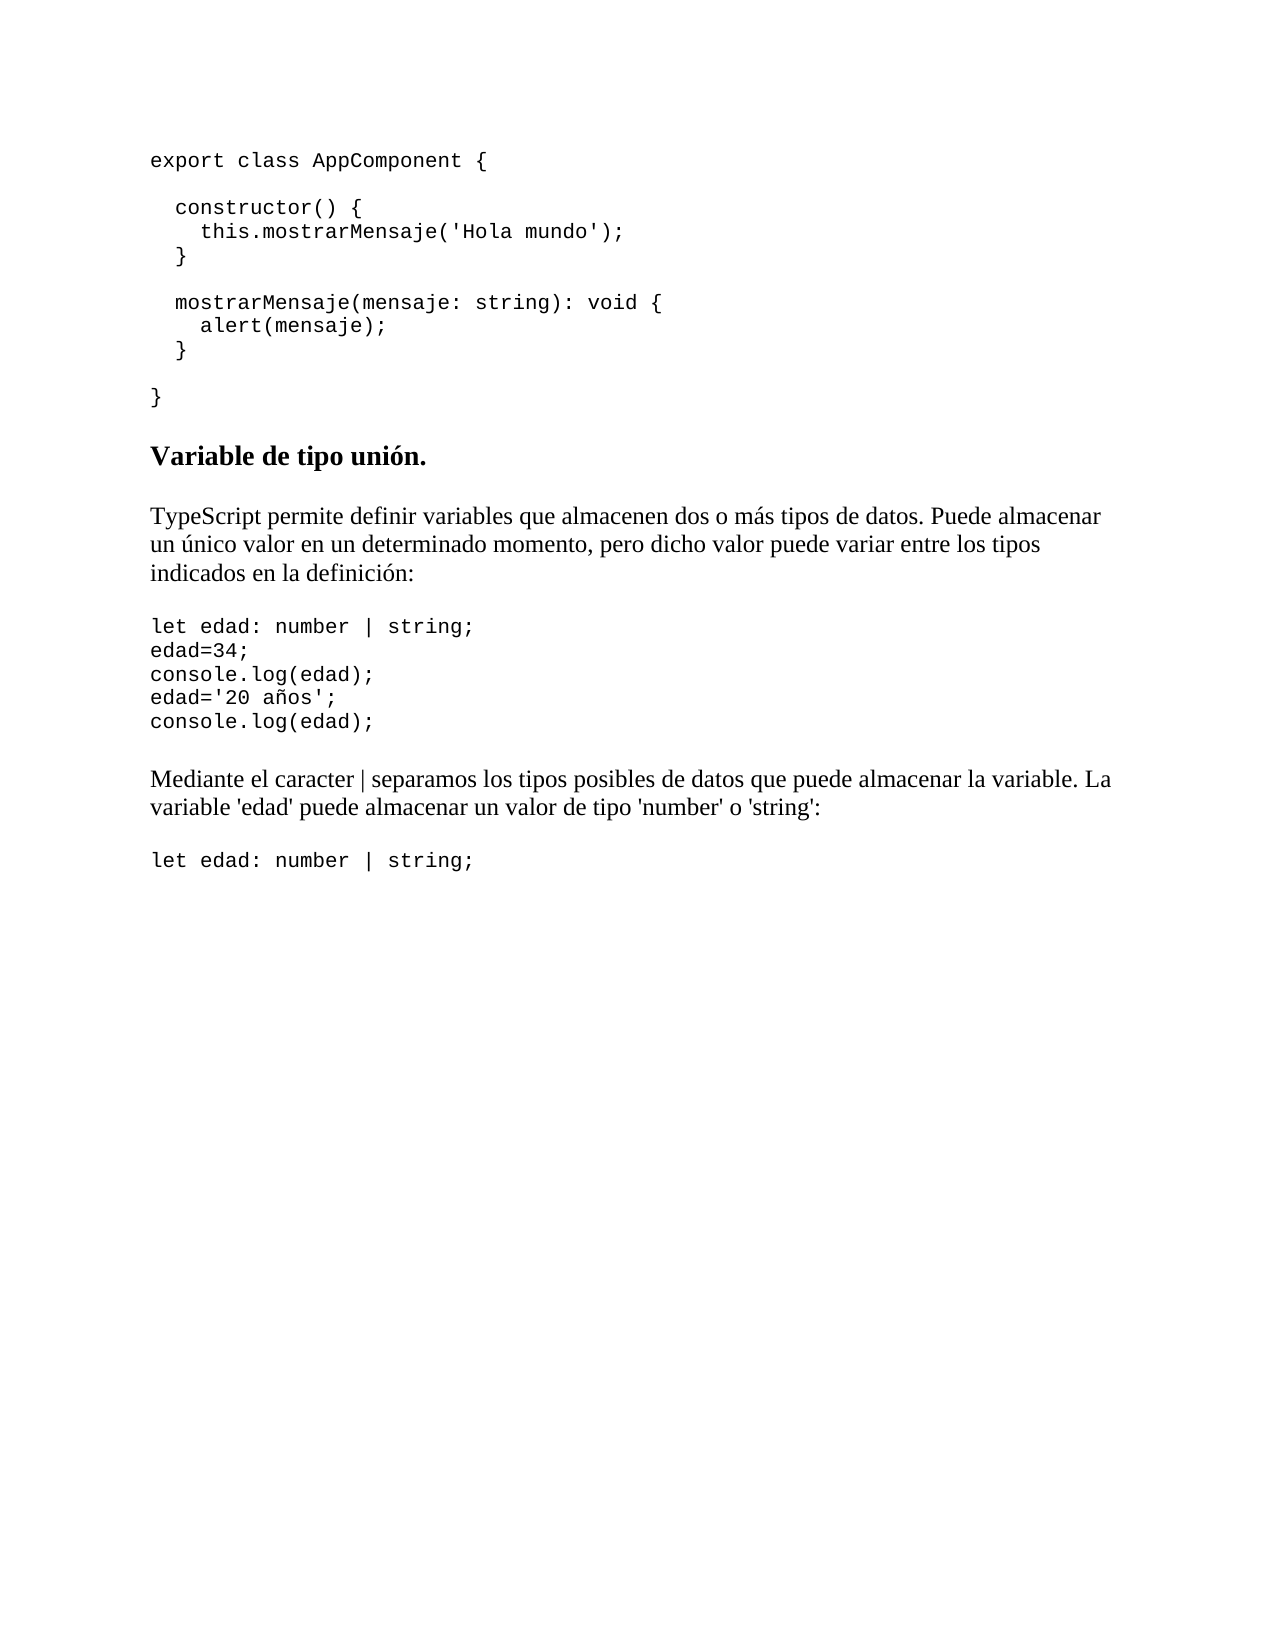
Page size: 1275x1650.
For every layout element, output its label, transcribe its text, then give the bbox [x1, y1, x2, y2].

text export class AppComponent { [150, 150, 1125, 174]
text } [150, 244, 1125, 268]
text mostrarMensaje(mensaje: string): void { [150, 292, 1125, 316]
text let edad: number | string; [150, 850, 1125, 874]
text let edad: number | string; [150, 616, 1125, 640]
text } [150, 339, 1125, 363]
text TypeScript permite definir variables que almacenen dos o más tipos de datos. Puede almacenar un único valor en un determinado momento, pero dicho valor puede variar entre los tipos indicados en la definición: [150, 501, 1125, 587]
text alert(mensaje); [150, 316, 1125, 339]
text } [150, 386, 1125, 410]
text Variable de tipo unión. [150, 439, 1125, 472]
text this.mostrarMensaje('Hola mundo'); [150, 221, 1125, 244]
text edad=34; [150, 640, 1125, 663]
text constructor() { [150, 197, 1125, 221]
text edad='20 años'; [150, 687, 1125, 711]
text console.log(edad); [150, 663, 1125, 687]
text console.log(edad); [150, 711, 1125, 734]
text Mediante el caracter | separamos los tipos posibles de datos que puede almacenar la variable. La variable 'edad' puede almacenar un valor de tipo 'number' o 'string': [150, 764, 1125, 821]
